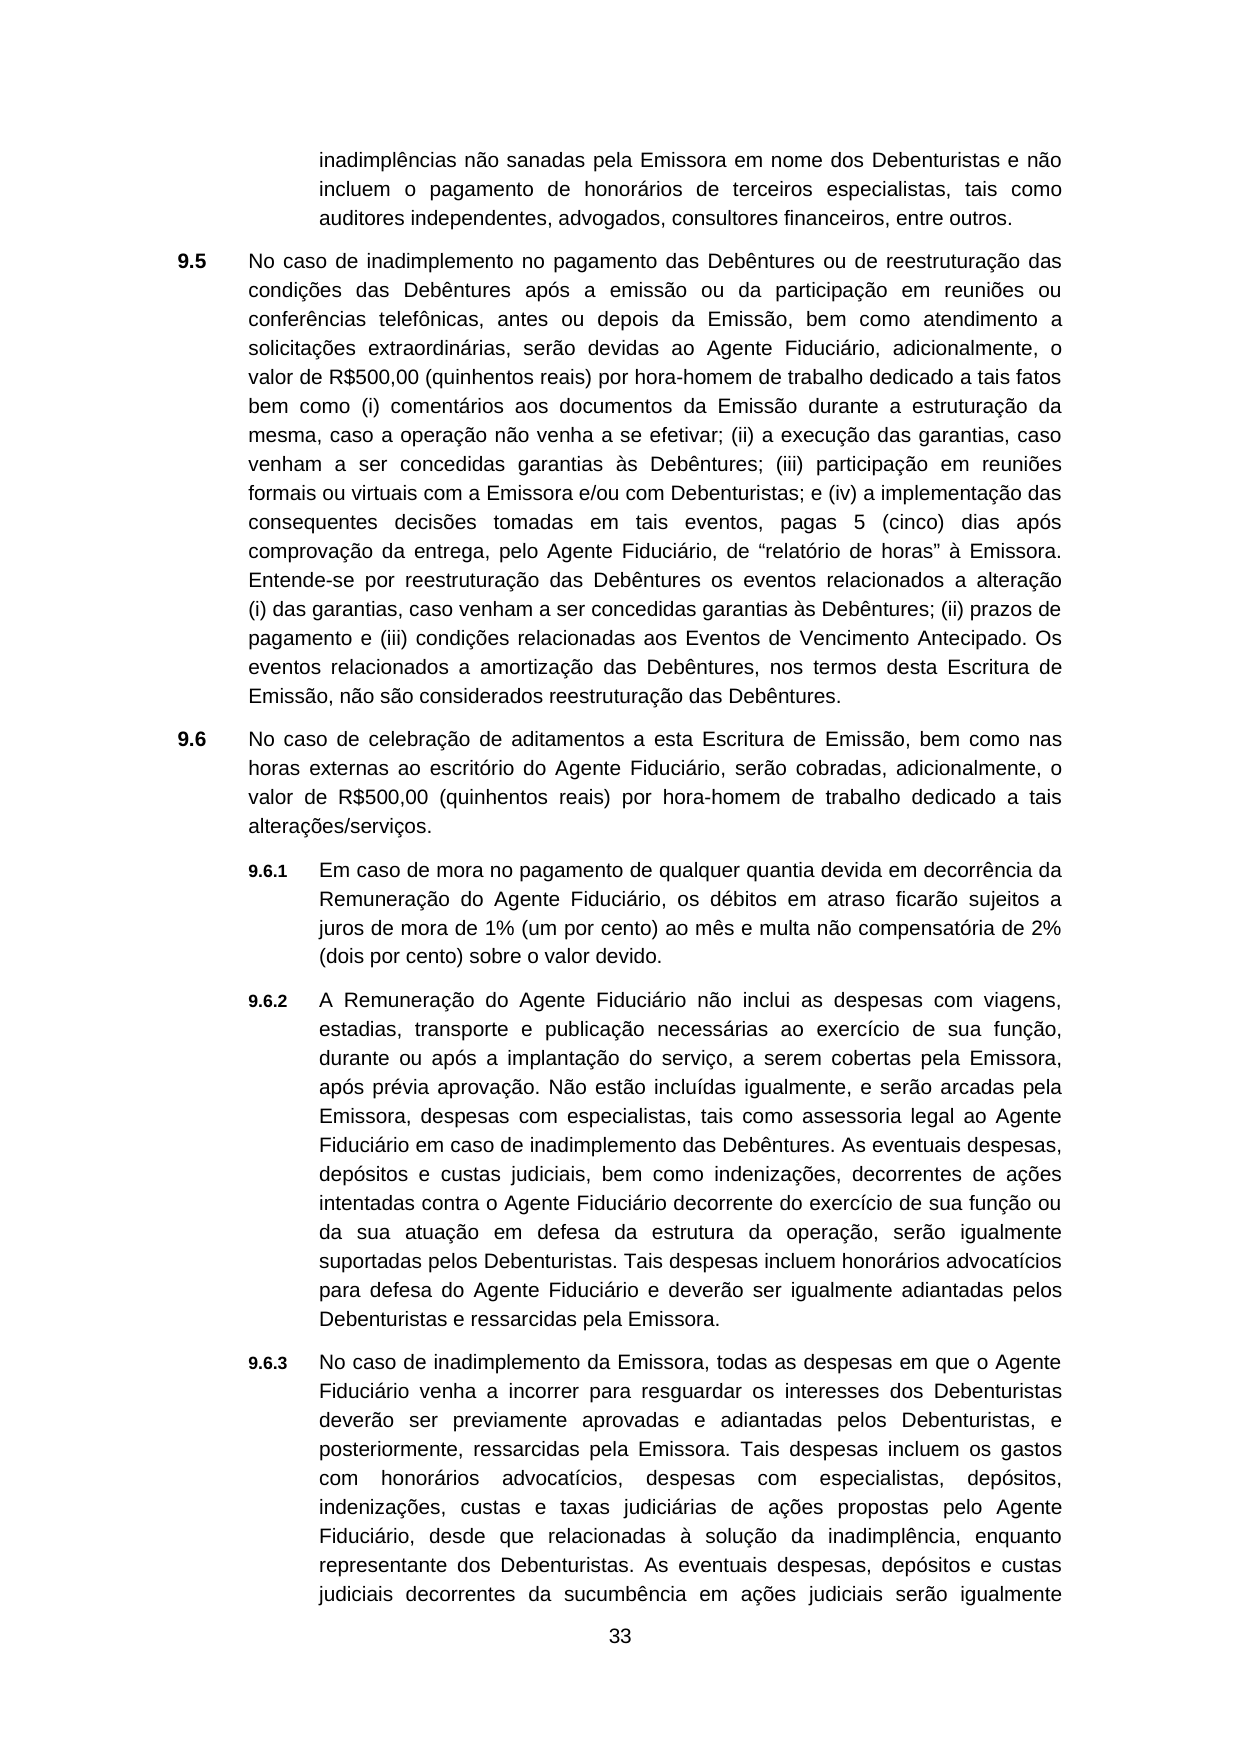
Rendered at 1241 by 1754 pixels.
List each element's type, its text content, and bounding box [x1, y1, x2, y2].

text A Remuneração do Agente Fiduciário não inclui as despesas com viagens, estadias, transporte e publicação necessárias ao exercício de sua função, durante ou após a implantação do serviço, a serem cobertas pela Emissora, após prévia aprovação. Não estão incluídas igualmente, e serão arcadas pela Emissora, despesas com especialistas, tais como assessoria legal ao Agente Fiduciário em caso de inadimplemento das Debêntures. As eventuais despesas, depósitos e custas judiciais, bem como indenizações, decorrentes de ações intentadas contra o Agente Fiduciário decorrente do exercício de sua função ou da sua atuação em defesa da estrutura da operação, serão igualmente suportadas pelos Debenturistas. Tais despesas incluem honorários advocatícios para defesa do Agente Fiduciário e deverão ser igualmente adiantadas pelos Debenturistas e ressarcidas pela Emissora. [248, 988, 1063, 1330]
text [248, 1350, 1063, 1606]
text No caso de inadimplemento no pagamento das Debêntures ou de reestruturação das condições das Debêntures após a emissão ou da participação em reuniões ou conferências telefônicas, antes ou depois da Emissão, bem como atendimento a solicitações extraordinárias, serão devidas ao Agente Fiduciário, adicionalmente, o valor de R$500,00 (quinhentos reais) por hora-homem de trabalho dedicado a tais fatos bem como (i) comentários aos documentos da Emissão durante a estruturação da mesma, caso a operação não venha a se efetivar; (ii) a execução das garantias, caso venham a ser concedidas garantias às Debêntures; (iii) participação em reuniões formais ou virtuais com a Emissora e/ou com Debenturistas; e (iv) a implementação das consequentes decisões tomadas em tais eventos, pagas 5 (cinco) dias após comprovação da entrega, pelo Agente Fiduciário, de “relatório de horas” à Emissora. Entende-se por reestruturação das Debêntures os eventos relacionados a alteração (i) das garantias, caso venham a ser concedidas garantias às Debêntures; (ii) prazos de pagamento e (iii) condições relacionadas aos Eventos de Vencimento Antecipado. Os eventos relacionados a amortização das Debêntures, nos termos desta Escritura de Emissão, não são considerados reestruturação das Debêntures. [177, 249, 1063, 707]
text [248, 148, 1063, 229]
text No caso de celebração de aditamentos a esta Escritura de Emissão, bem como nas horas externas ao escritório do Agente Fiduciário, serão cobradas, adicionalmente, o valor de R$500,00 (quinhentos reais) por hora-homem de trabalho dedicado a tais alterações/serviços. [177, 727, 1063, 838]
text Em caso de mora no pagamento de qualquer quantia devida em decorrência da Remuneração do Agente Fiduciário, os débitos em atraso ficarão sujeitos a juros de mora de 1% (um por cento) ao mês e multa não compensatória de 2% (dois por cento) sobre o valor devido. [248, 857, 1063, 968]
